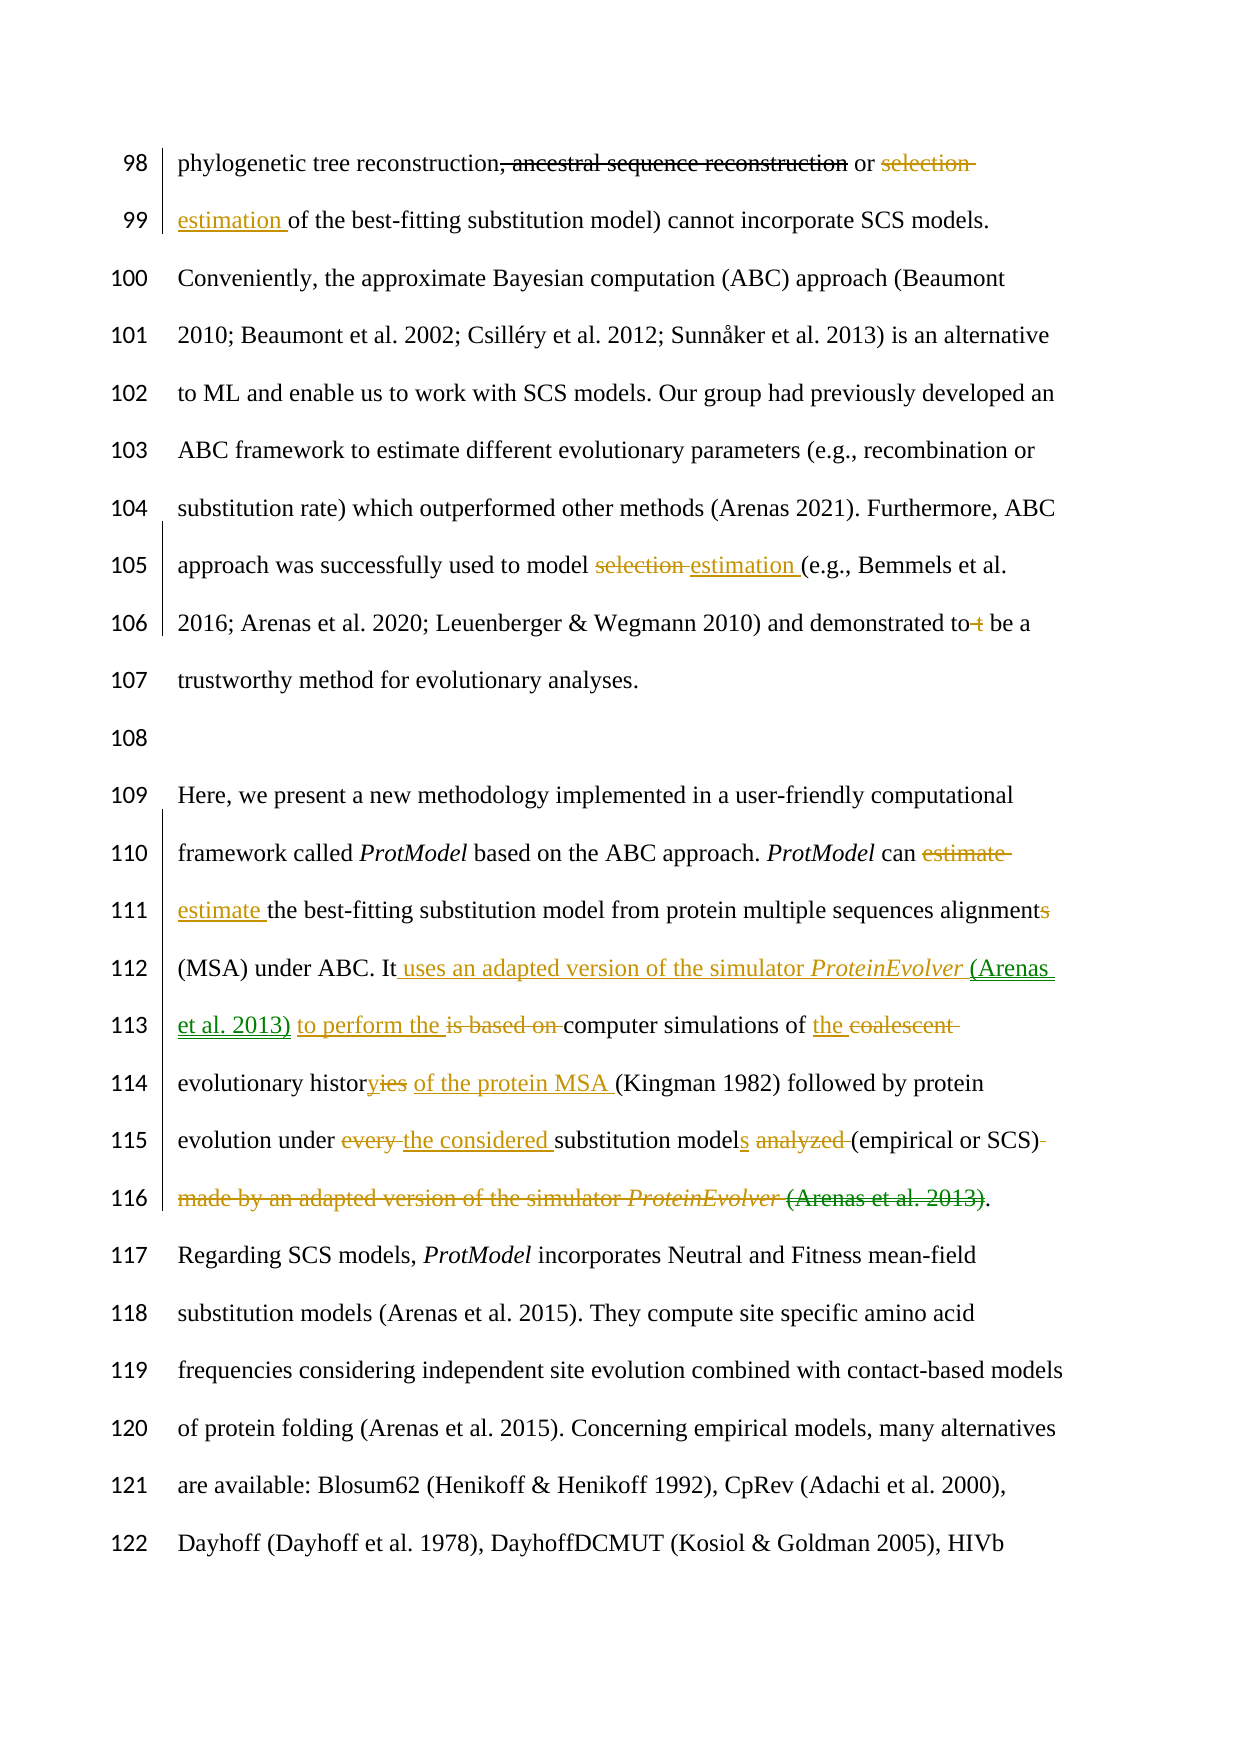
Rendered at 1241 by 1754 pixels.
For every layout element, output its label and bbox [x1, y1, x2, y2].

text [177, 148, 1063, 694]
text [177, 780, 1063, 1556]
